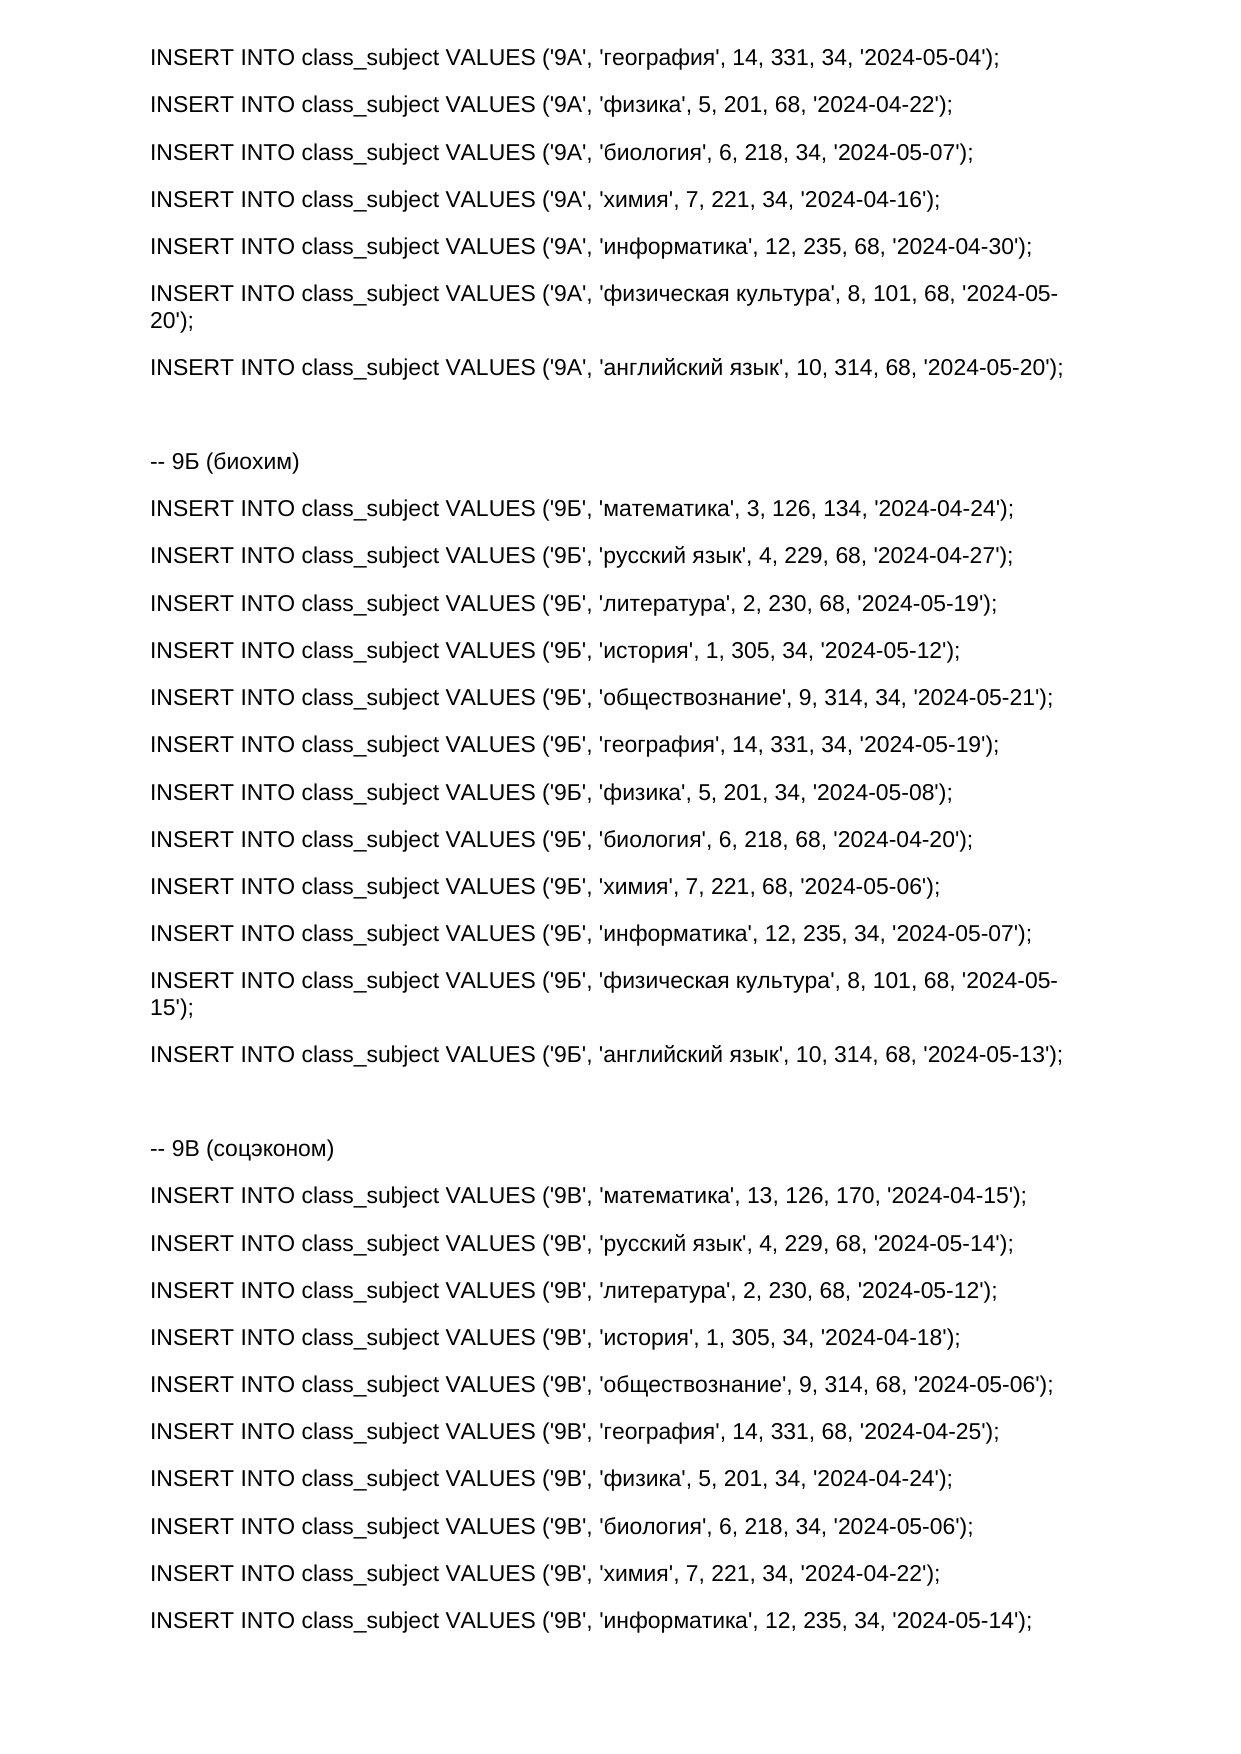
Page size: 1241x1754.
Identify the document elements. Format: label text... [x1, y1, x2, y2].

text INSERT INTO class_subject VALUES ('9А', 'физика', 5, 201, 68, '2024-04-22'); [150, 91, 1090, 118]
text INSERT INTO class_subject VALUES ('9А', 'география', 14, 331, 34, '2024-05-04'); [150, 44, 1090, 71]
text INSERT INTO class_subject VALUES ('9В', 'обществознание', 9, 314, 68, '2024-05-06'); [150, 1371, 1090, 1397]
text INSERT INTO class_subject VALUES ('9В', 'математика', 13, 126, 170, '2024-04-15'); [150, 1182, 1090, 1209]
text INSERT INTO class_subject VALUES ('9А', 'физическая культура', 8, 101, 68, '2024-05-20'); [150, 280, 1090, 333]
text INSERT INTO class_subject VALUES ('9Б', 'русский язык', 4, 229, 68, '2024-04-27'); [150, 542, 1090, 569]
text INSERT INTO class_subject VALUES ('9А', 'биология', 6, 218, 34, '2024-05-07'); [150, 139, 1090, 165]
text INSERT INTO class_subject VALUES ('9Б', 'биология', 6, 218, 68, '2024-04-20'); [150, 826, 1090, 852]
text INSERT INTO class_subject VALUES ('9Б', 'литература', 2, 230, 68, '2024-05-19'); [150, 590, 1090, 616]
text INSERT INTO class_subject VALUES ('9В', 'история', 1, 305, 34, '2024-04-18'); [150, 1324, 1090, 1350]
text INSERT INTO class_subject VALUES ('9А', 'информатика', 12, 235, 68, '2024-04-30'); [150, 233, 1090, 259]
text INSERT INTO class_subject VALUES ('9А', 'химия', 7, 221, 34, '2024-04-16'); [150, 186, 1090, 212]
text INSERT INTO class_subject VALUES ('9В', 'химия', 7, 221, 34, '2024-04-22'); [150, 1560, 1090, 1586]
text INSERT INTO class_subject VALUES ('9Б', 'география', 14, 331, 34, '2024-05-19'); [150, 731, 1090, 758]
text INSERT INTO class_subject VALUES ('9В', 'информатика', 12, 235, 34, '2024-05-14'); [150, 1607, 1090, 1633]
text INSERT INTO class_subject VALUES ('9Б', 'математика', 3, 126, 134, '2024-04-24'); [150, 495, 1090, 522]
text -- 9В (соцэконом) [150, 1135, 1090, 1161]
text INSERT INTO class_subject VALUES ('9Б', 'история', 1, 305, 34, '2024-05-12'); [150, 637, 1090, 663]
text INSERT INTO class_subject VALUES ('9Б', 'химия', 7, 221, 68, '2024-05-06'); [150, 873, 1090, 899]
text INSERT INTO class_subject VALUES ('9Б', 'физика', 5, 201, 34, '2024-05-08'); [150, 778, 1090, 805]
text INSERT INTO class_subject VALUES ('9Б', 'обществознание', 9, 314, 34, '2024-05-21'); [150, 684, 1090, 710]
text INSERT INTO class_subject VALUES ('9А', 'английский язык', 10, 314, 68, '2024-05-20'); [150, 354, 1090, 380]
text INSERT INTO class_subject VALUES ('9В', 'русский язык', 4, 229, 68, '2024-05-14'); [150, 1229, 1090, 1256]
text INSERT INTO class_subject VALUES ('9В', 'география', 14, 331, 68, '2024-04-25'); [150, 1418, 1090, 1444]
text INSERT INTO class_subject VALUES ('9В', 'биология', 6, 218, 34, '2024-05-06'); [150, 1513, 1090, 1539]
text -- 9Б (биохим) [150, 448, 1090, 474]
text INSERT INTO class_subject VALUES ('9В', 'физика', 5, 201, 34, '2024-04-24'); [150, 1465, 1090, 1492]
text INSERT INTO class_subject VALUES ('9Б', 'информатика', 12, 235, 34, '2024-05-07'); [150, 920, 1090, 946]
text INSERT INTO class_subject VALUES ('9Б', 'английский язык', 10, 314, 68, '2024-05-13'); [150, 1041, 1090, 1067]
text INSERT INTO class_subject VALUES ('9В', 'литература', 2, 230, 68, '2024-05-12'); [150, 1277, 1090, 1303]
text INSERT INTO class_subject VALUES ('9Б', 'физическая культура', 8, 101, 68, '2024-05-15'); [150, 967, 1090, 1020]
